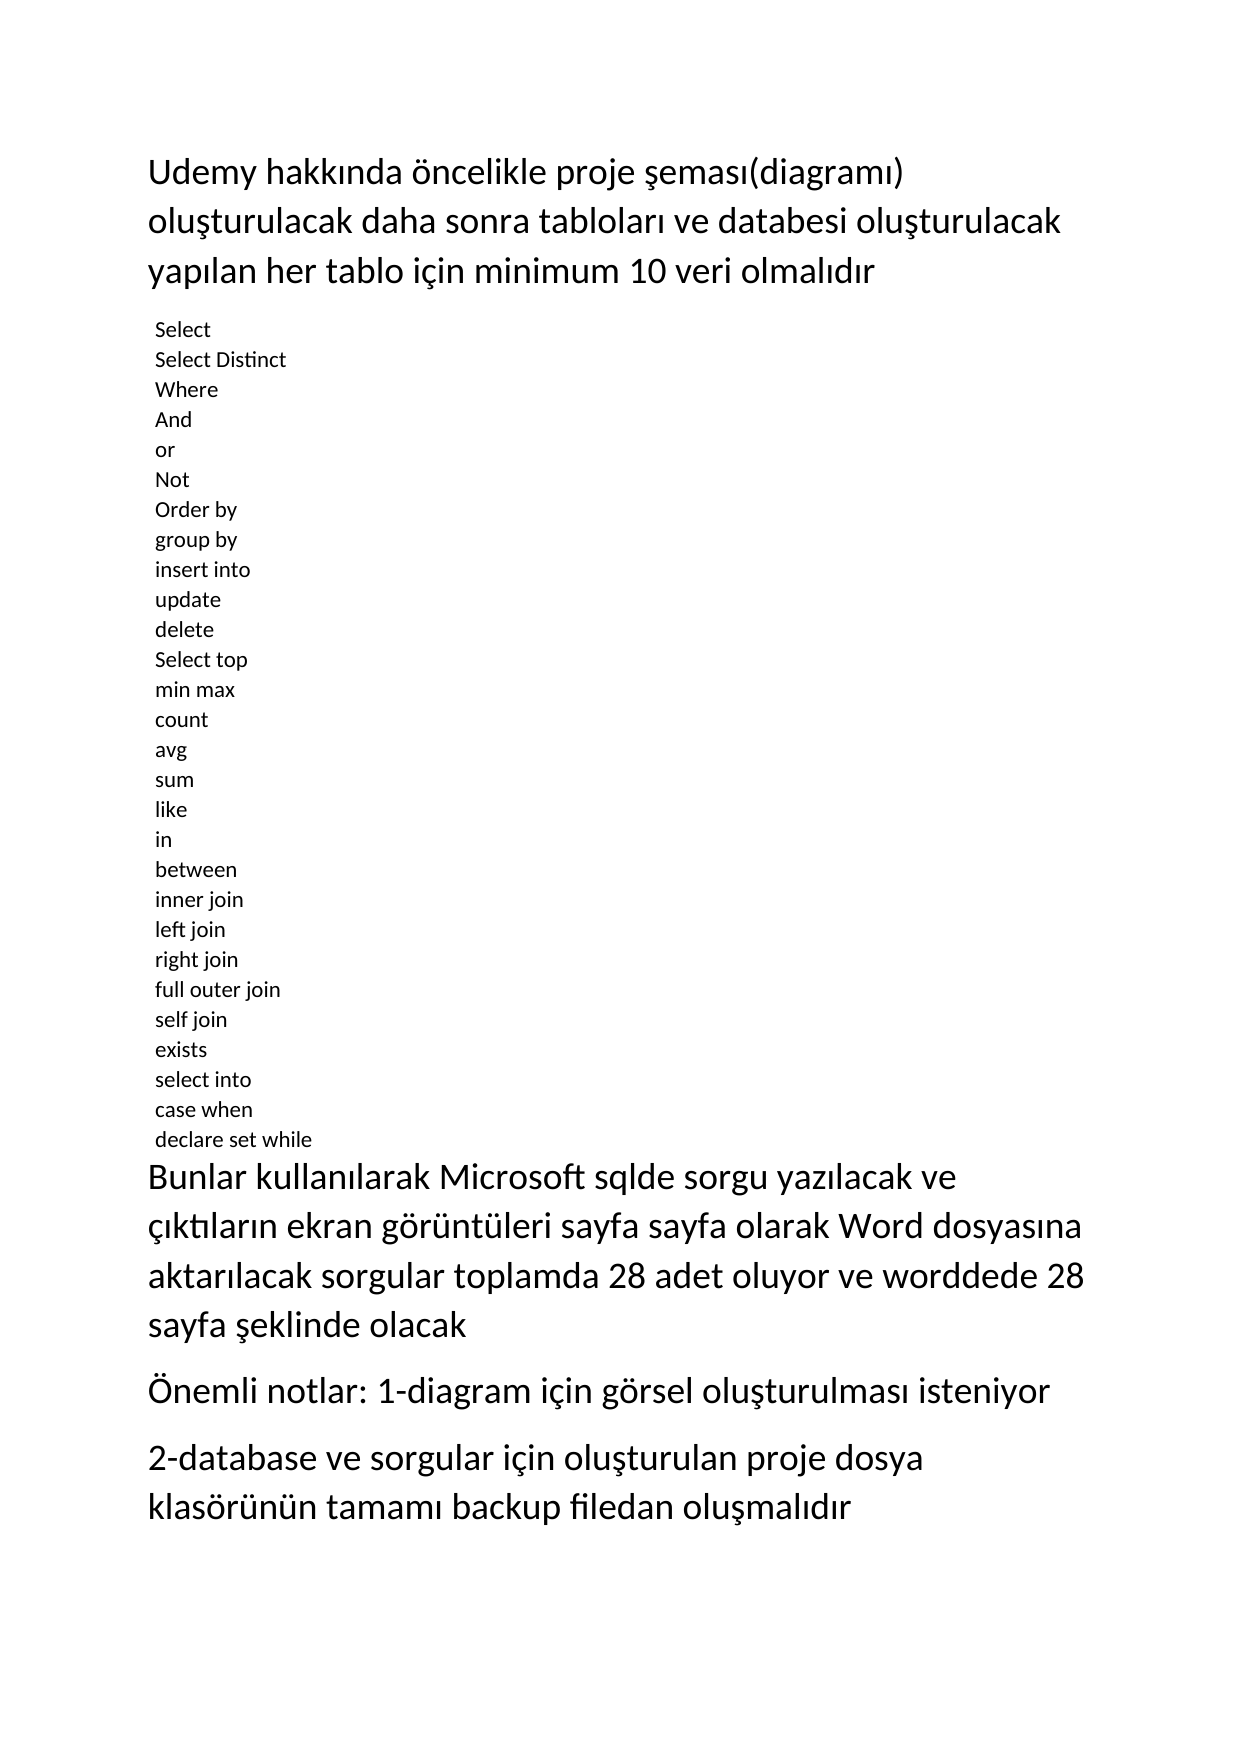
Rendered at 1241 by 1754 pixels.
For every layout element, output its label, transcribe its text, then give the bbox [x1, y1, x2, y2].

table_cell left join [148, 913, 364, 943]
table_cell right join [148, 943, 364, 973]
table_cell delete [148, 613, 364, 643]
table_cell Select Distinct [148, 343, 364, 373]
table_cell select into [148, 1063, 364, 1093]
table_cell update [148, 583, 364, 613]
table_cell sum [148, 763, 364, 793]
table_cell Order by [148, 493, 364, 523]
text Önemli notlar: 1-diagram için görsel oluşturulması isteniyor [148, 1367, 1093, 1413]
text Bunlar kullanılarak Microsoft sqlde sorgu yazılacak ve çıktıların ekran görüntüleri sayfa sayfa olarak Word dosyasına aktarılacak sorgular toplamda 28 adet oluyor ve worddede 28 sayfa şeklinde olacak [148, 1153, 1093, 1347]
table_cell in [148, 823, 364, 853]
table_cell group by [148, 523, 364, 553]
table_cell Select top [148, 643, 364, 673]
table_cell between [148, 853, 364, 883]
table_cell avg [148, 733, 364, 763]
table_cell insert into [148, 553, 364, 583]
table_cell count [148, 703, 364, 733]
table_cell Not [148, 463, 364, 493]
table_cell full outer join [148, 973, 364, 1003]
text 2-database ve sorgular için oluşturulan proje dosya klasörünün tamamı backup filedan oluşmalıdır [148, 1433, 1093, 1529]
table_cell or [148, 433, 364, 463]
table_cell inner join [148, 883, 364, 913]
table_cell like [148, 793, 364, 823]
text Udemy hakkında öncelikle proje şeması(diagramı) oluşturulacak daha sonra tabloları ve databesi oluşturulacak yapılan her tablo için minimum 10 veri olmalıdır [148, 148, 1093, 292]
table_cell self join [148, 1003, 364, 1033]
table_cell exists [148, 1033, 364, 1063]
table_cell case when [148, 1093, 364, 1123]
table_cell And [148, 403, 364, 433]
table_cell declare set while [148, 1123, 364, 1153]
table_header Select [148, 313, 364, 343]
table_cell min max [148, 673, 364, 703]
table_cell Where [148, 373, 364, 403]
